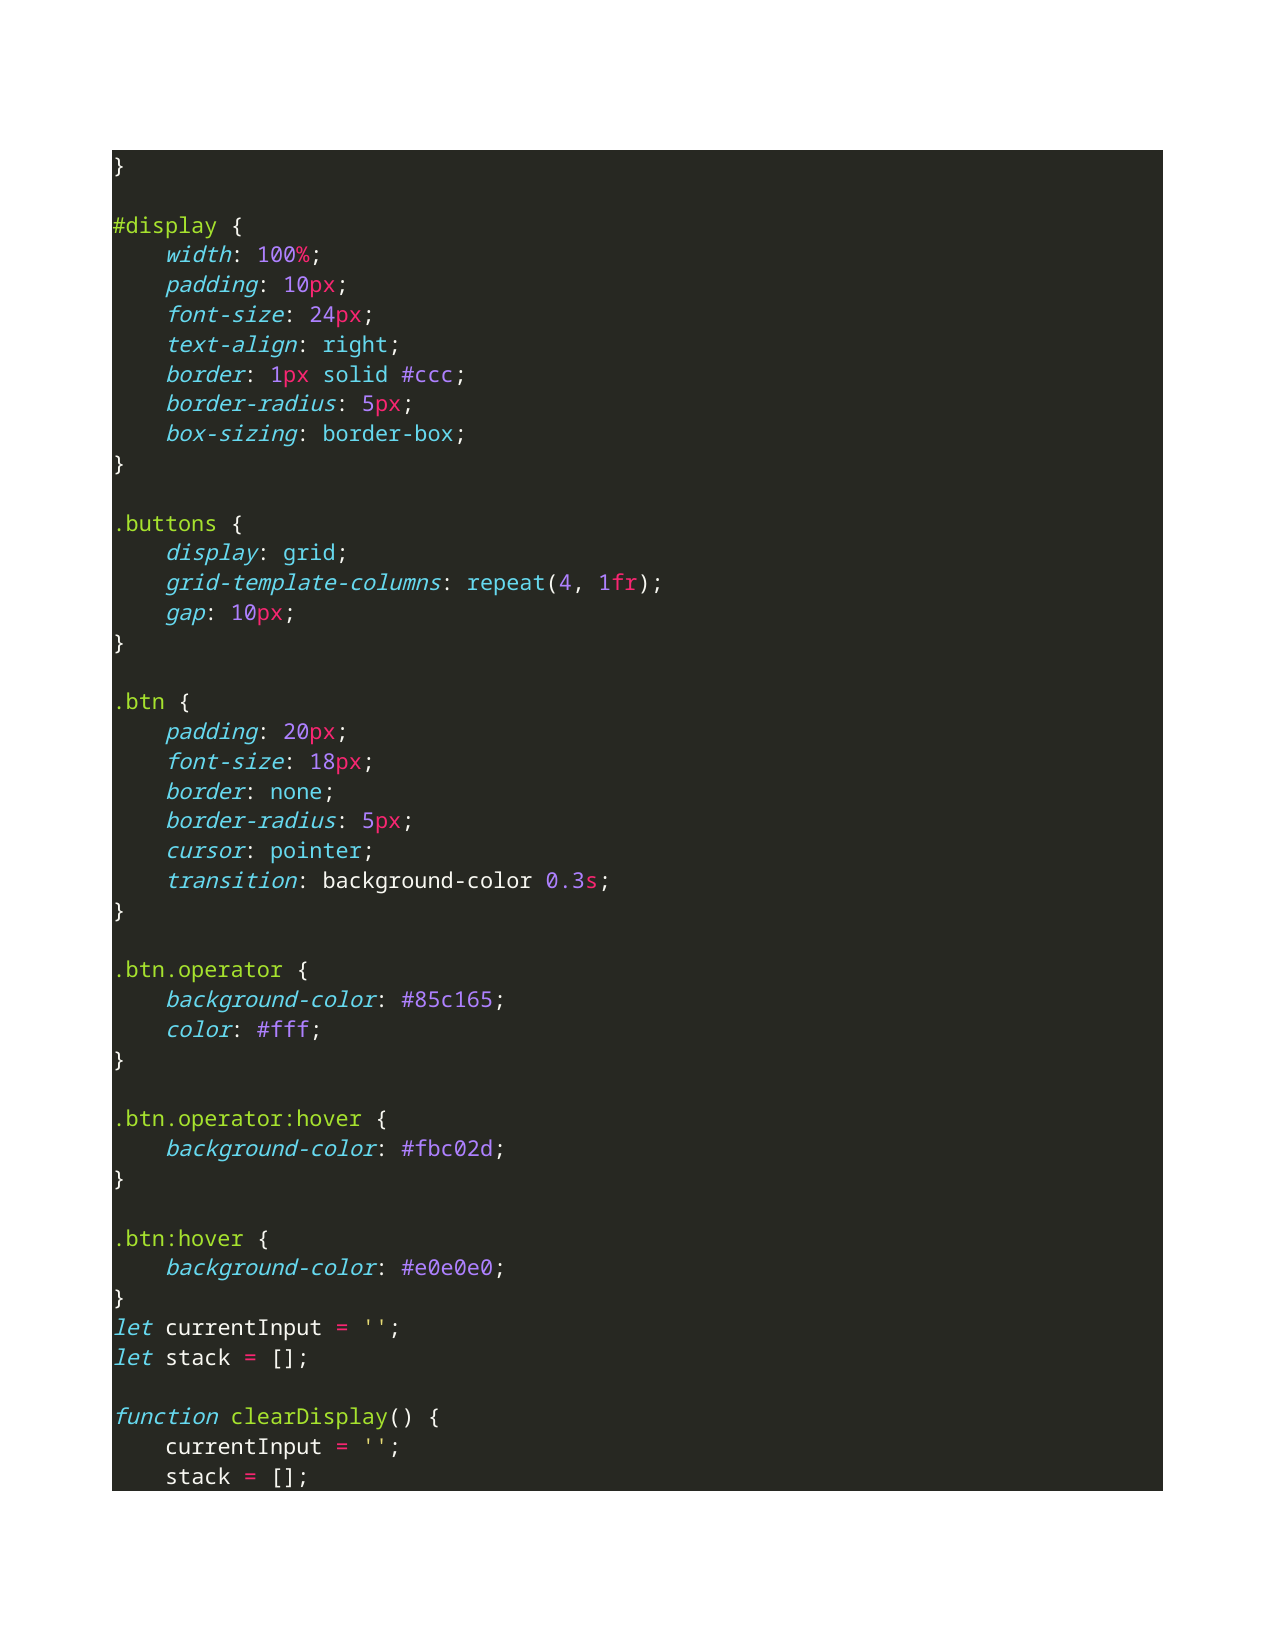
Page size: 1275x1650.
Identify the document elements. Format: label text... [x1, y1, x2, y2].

text background-color: #fbc02d; [112, 1133, 1163, 1163]
text stack = []; [112, 1461, 1163, 1491]
text text-align: right; [112, 329, 1163, 358]
text display: grid; [112, 537, 1163, 567]
text } [112, 1163, 1163, 1193]
text background-color: #e0e0e0; [112, 1252, 1163, 1282]
text font-size: 18px; [112, 746, 1163, 776]
text #display { [112, 209, 1163, 239]
text transition: background-color 0.3s; [112, 865, 1163, 895]
text currentInput = ''; [112, 1431, 1163, 1461]
text box-sizing: border-box; [112, 418, 1163, 448]
text cursor: pointer; [112, 835, 1163, 865]
text border-radius: 5px; [112, 805, 1163, 835]
text border-radius: 5px; [112, 388, 1163, 418]
text let stack = []; [112, 1342, 1163, 1371]
text gap: 10px; [112, 597, 1163, 627]
text .btn.operator:hover { [112, 1103, 1163, 1133]
text } [112, 1282, 1163, 1312]
text let currentInput = ''; [112, 1312, 1163, 1342]
text border: 1px solid #ccc; [112, 358, 1163, 388]
text width: 100%; [112, 239, 1163, 269]
text background-color: #85c165; [112, 984, 1163, 1014]
text padding: 10px; [112, 269, 1163, 299]
text } [112, 895, 1163, 924]
text padding: 20px; [112, 716, 1163, 746]
text font-size: 24px; [112, 299, 1163, 329]
text .btn { [112, 686, 1163, 716]
text .buttons { [112, 507, 1163, 537]
text } [112, 627, 1163, 656]
text .btn.operator { [112, 954, 1163, 984]
text .btn:hover { [112, 1222, 1163, 1252]
text border: none; [112, 776, 1163, 805]
text color: #fff; [112, 1014, 1163, 1044]
text grid-template-columns: repeat(4, 1fr); [112, 567, 1163, 597]
text } [112, 1044, 1163, 1073]
text } [112, 150, 1163, 180]
text } [112, 448, 1163, 478]
text function clearDisplay() { [112, 1401, 1163, 1431]
